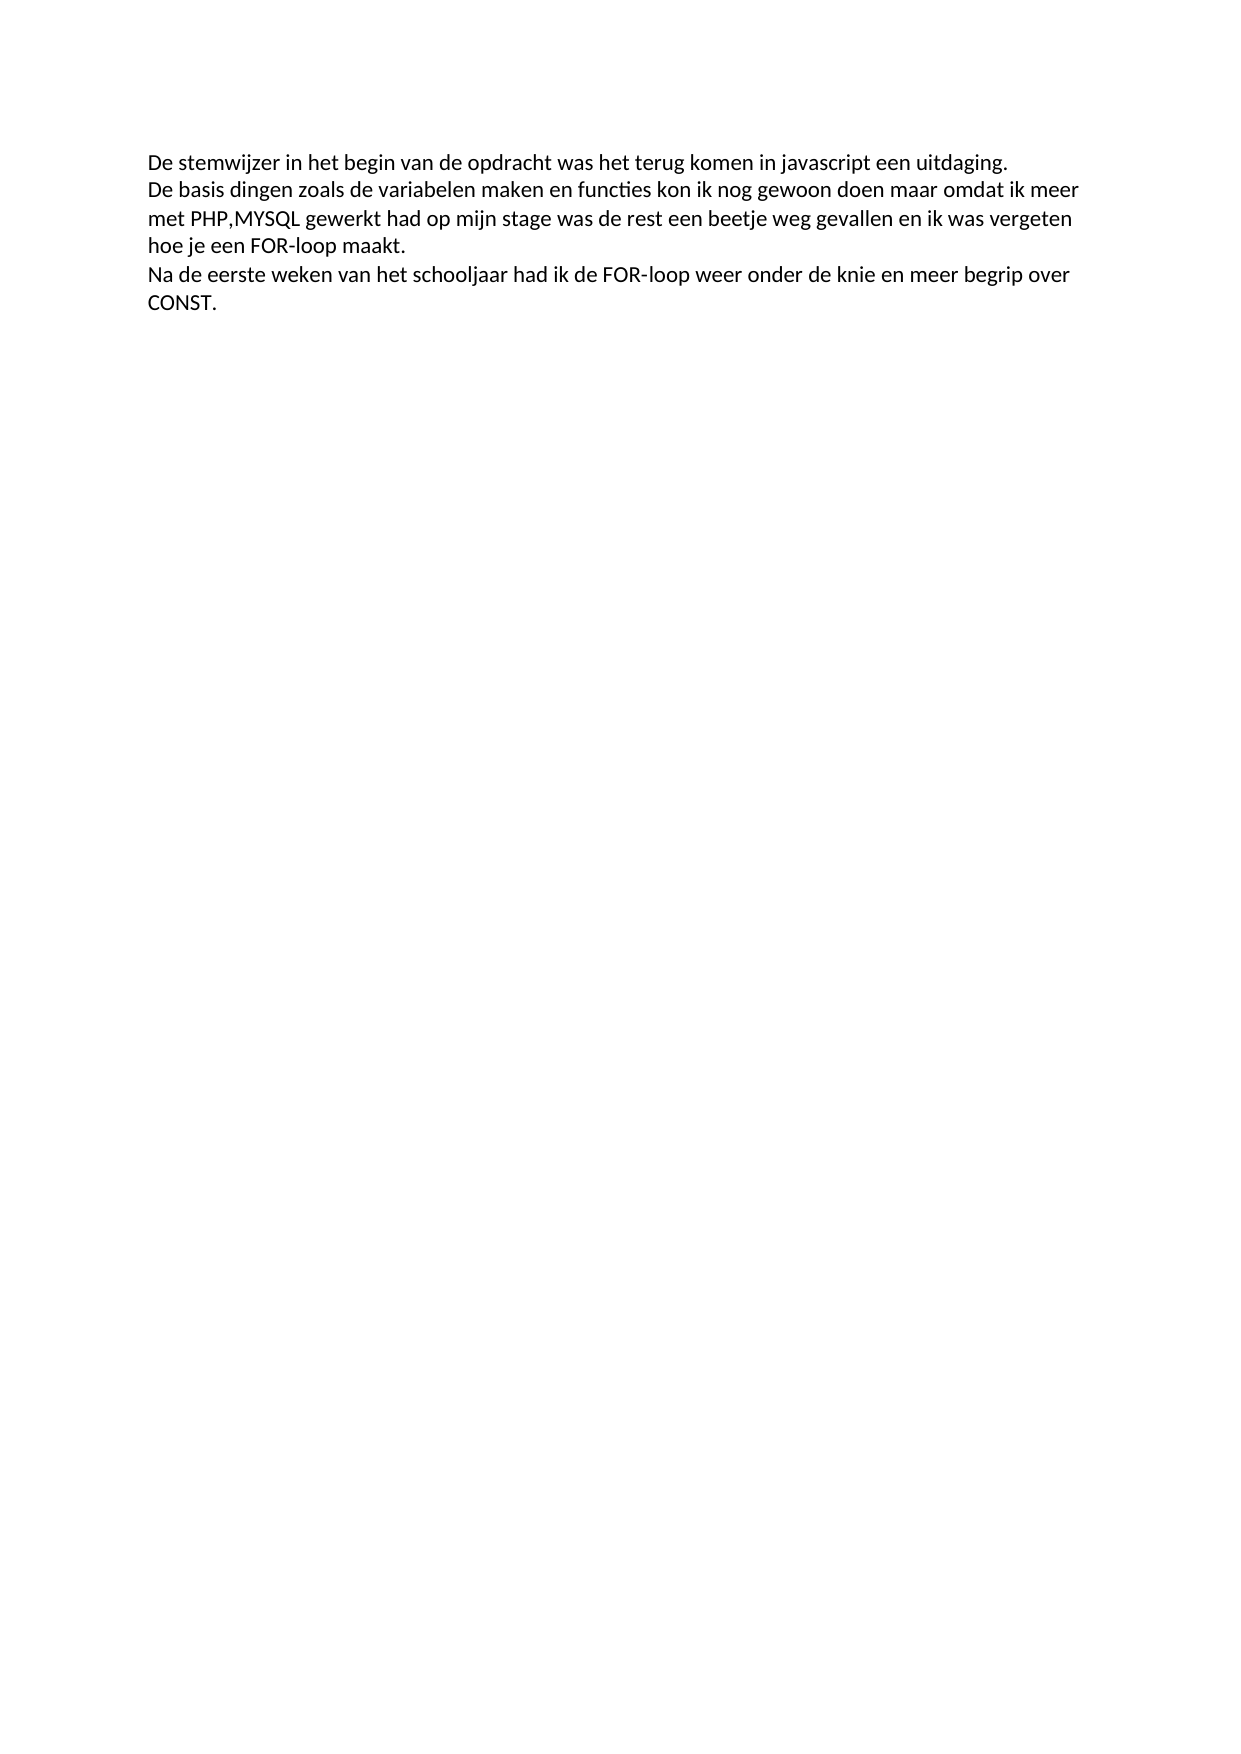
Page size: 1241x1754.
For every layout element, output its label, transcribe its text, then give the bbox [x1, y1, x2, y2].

text De stemwijzer in het begin van de opdracht was het terug komen in javascript een uitdaging. [148, 148, 1093, 176]
text Na de eerste weken van het schooljaar had ik de FOR-loop weer onder de knie en meer begrip over CONST. [148, 260, 1093, 316]
text De basis dingen zoals de variabelen maken en functies kon ik nog gewoon doen maar omdat ik meer met PHP,MYSQL gewerkt had op mijn stage was de rest een beetje weg gevallen en ik was vergeten hoe je een FOR-loop maakt. [148, 176, 1093, 260]
